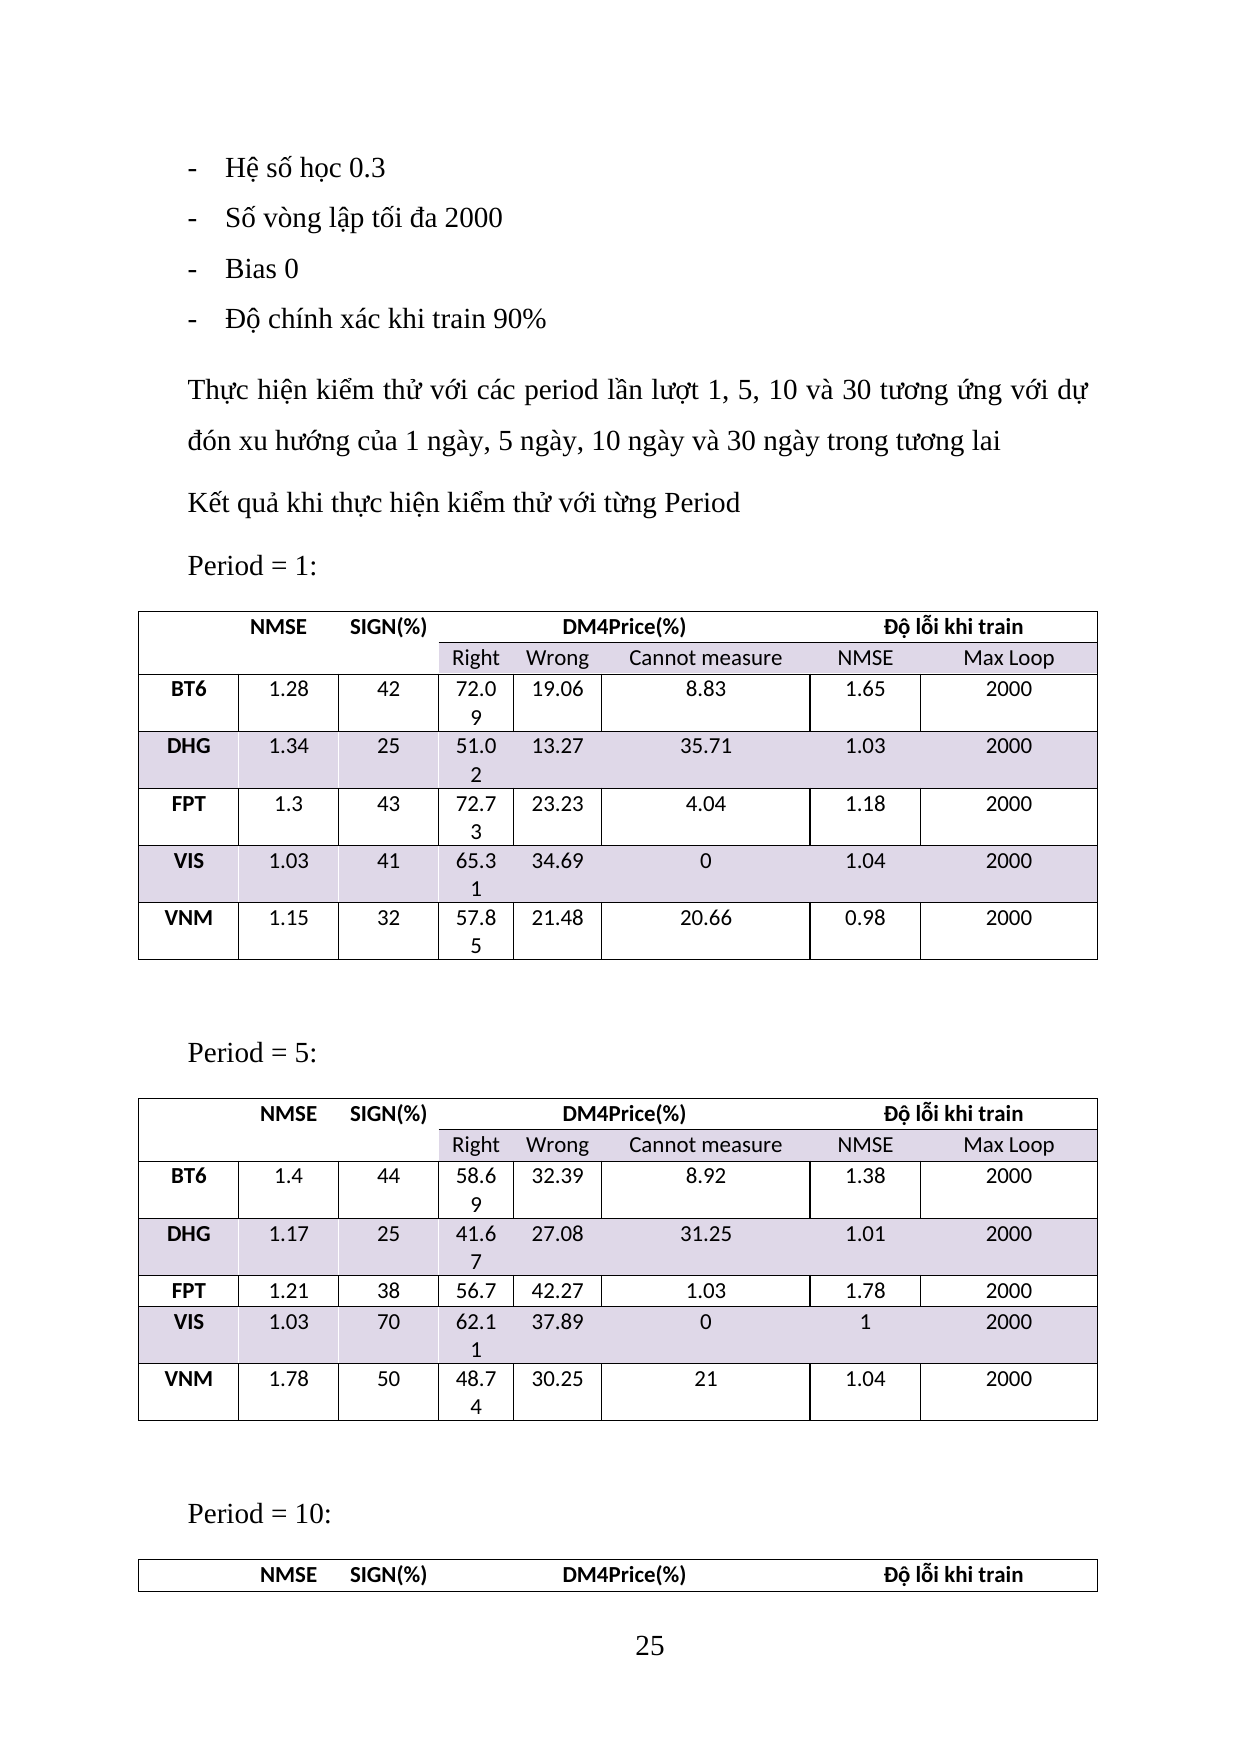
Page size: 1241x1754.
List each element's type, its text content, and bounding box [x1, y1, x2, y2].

table_cell Right [439, 643, 513, 673]
table_cell 19.06 [514, 675, 601, 731]
table_cell 30.25 [514, 1364, 601, 1420]
table_header Độ lỗi khi train [810, 1099, 1097, 1129]
table_header NMSE [239, 612, 338, 673]
table_cell 70 [339, 1307, 438, 1363]
table_header [139, 612, 238, 673]
table_cell VNM [139, 1364, 238, 1420]
text Thực hiện kiểm thử với các period lần lượt 1, 5, 10 và 30 tương ứng với dự đón xu hướng của 1 ngày, 5 ngày, 10 ngày và 30 ngày trong tương lai [187, 372, 1090, 456]
table_cell 4.04 [602, 789, 809, 845]
table_cell 0 [602, 846, 810, 902]
table_cell 51.02 [439, 732, 513, 788]
table_cell 13.27 [513, 732, 602, 788]
table_cell 44 [339, 1162, 438, 1218]
table_cell 23.23 [514, 789, 601, 845]
table_cell 2000 [921, 732, 1097, 788]
table_cell FPT [139, 1276, 238, 1306]
table_cell 8.83 [602, 675, 809, 731]
table_cell 1.3 [239, 789, 338, 845]
table_cell 32 [339, 903, 438, 959]
table_cell 1.18 [811, 789, 920, 845]
table_cell 58.69 [439, 1162, 513, 1218]
table_cell 8.92 [602, 1162, 809, 1218]
table_cell 37.89 [513, 1307, 602, 1363]
table_cell Max Loop [921, 1130, 1097, 1161]
table_cell FPT [139, 789, 238, 845]
table_cell 1.15 [239, 903, 338, 959]
list Số vòng lập tối đa 2000 [187, 201, 1090, 234]
table_cell 57.85 [439, 903, 513, 959]
table_cell VIS [139, 1307, 238, 1363]
table_cell 1.03 [602, 1276, 809, 1306]
table_cell 72.09 [439, 675, 513, 731]
table_cell 1.34 [239, 732, 338, 788]
table_header DM4Price(%) [439, 1560, 810, 1591]
table_cell 42.27 [514, 1276, 601, 1306]
table_cell 32.39 [514, 1162, 601, 1218]
table_cell Cannot measure [602, 1130, 810, 1161]
table_cell DHG [139, 732, 238, 788]
table_cell 35.71 [602, 732, 810, 788]
table_cell 2000 [921, 1276, 1097, 1306]
table_header SIGN(%) [339, 612, 438, 673]
table_cell 2000 [921, 1219, 1097, 1275]
table_cell 1.65 [811, 675, 920, 731]
table_cell 1.78 [811, 1276, 920, 1306]
table_cell 2000 [921, 1162, 1097, 1218]
table_cell 31.25 [602, 1219, 810, 1275]
table_cell NMSE [810, 1130, 921, 1161]
table_cell 0.98 [811, 903, 920, 959]
table_cell 1.21 [239, 1276, 338, 1306]
table_cell VIS [139, 846, 238, 902]
table_cell Cannot measure [602, 643, 810, 673]
table_header DM4Price(%) [439, 1099, 810, 1129]
table_cell 2000 [921, 789, 1097, 845]
text Period = 5: [187, 1035, 1090, 1069]
table_cell 2000 [921, 1307, 1097, 1363]
table_cell Right [439, 1130, 513, 1161]
table_cell Max Loop [921, 643, 1097, 673]
table_cell 72.73 [439, 789, 513, 845]
table_cell 1.03 [239, 1307, 338, 1363]
text Period = 10: [187, 1497, 1090, 1530]
table_cell 50 [339, 1364, 438, 1420]
table_cell Wrong [513, 643, 602, 673]
table_header [139, 1099, 238, 1161]
list Bias 0 [187, 251, 1090, 284]
table_cell 1.01 [810, 1219, 921, 1275]
table_cell 48.74 [439, 1364, 513, 1420]
table_cell 42 [339, 675, 438, 731]
table_header SIGN(%) [339, 1099, 438, 1161]
list Hệ số học 0.3 [187, 150, 1090, 184]
table_cell NMSE [810, 643, 921, 673]
table_cell DHG [139, 1219, 238, 1275]
table_cell BT6 [139, 1162, 238, 1218]
table_cell 1 [810, 1307, 921, 1363]
table_cell 20.66 [602, 903, 809, 959]
table_cell 1.78 [239, 1364, 338, 1420]
table_header DM4Price(%) [439, 612, 810, 642]
table_cell 56.7 [439, 1276, 513, 1306]
table_cell 41.67 [439, 1219, 513, 1275]
table_cell Wrong [513, 1130, 602, 1161]
table_cell 1.04 [810, 846, 921, 902]
table_cell 1.28 [239, 675, 338, 731]
table_cell 2000 [921, 1364, 1097, 1420]
table_cell 1.4 [239, 1162, 338, 1218]
table_cell 1.03 [239, 846, 338, 902]
table_header SIGN(%) [339, 1560, 438, 1591]
table_cell 27.08 [513, 1219, 602, 1275]
table_header [139, 1560, 238, 1591]
table_cell 38 [339, 1276, 438, 1306]
table_cell 1.38 [811, 1162, 920, 1218]
list Độ chính xác khi train 90% [187, 301, 1090, 335]
table_cell 2000 [921, 675, 1097, 731]
table_cell 2000 [921, 903, 1097, 959]
table_cell BT6 [139, 675, 238, 731]
text Kết quả khi thực hiện kiểm thử với từng Period [187, 485, 1090, 519]
table_cell 2000 [921, 846, 1097, 902]
table_cell 21 [602, 1364, 809, 1420]
table_cell 1.03 [810, 732, 921, 788]
table_cell 34.69 [513, 846, 602, 902]
table_cell 62.11 [439, 1307, 513, 1363]
table_cell 1.04 [811, 1364, 920, 1420]
table_header NMSE [239, 1099, 338, 1161]
text Period = 1: [187, 548, 1090, 582]
table_header Độ lỗi khi train [810, 612, 1097, 642]
table_cell 21.48 [514, 903, 601, 959]
table_cell 25 [339, 1219, 438, 1275]
table_cell VNM [139, 903, 238, 959]
table_cell 41 [339, 846, 438, 902]
table_header NMSE [239, 1560, 338, 1591]
table_cell 25 [339, 732, 438, 788]
table_cell 0 [602, 1307, 810, 1363]
table_header Độ lỗi khi train [810, 1560, 1097, 1591]
table_cell 43 [339, 789, 438, 845]
table_cell 1.17 [239, 1219, 338, 1275]
table_cell 65.31 [439, 846, 513, 902]
